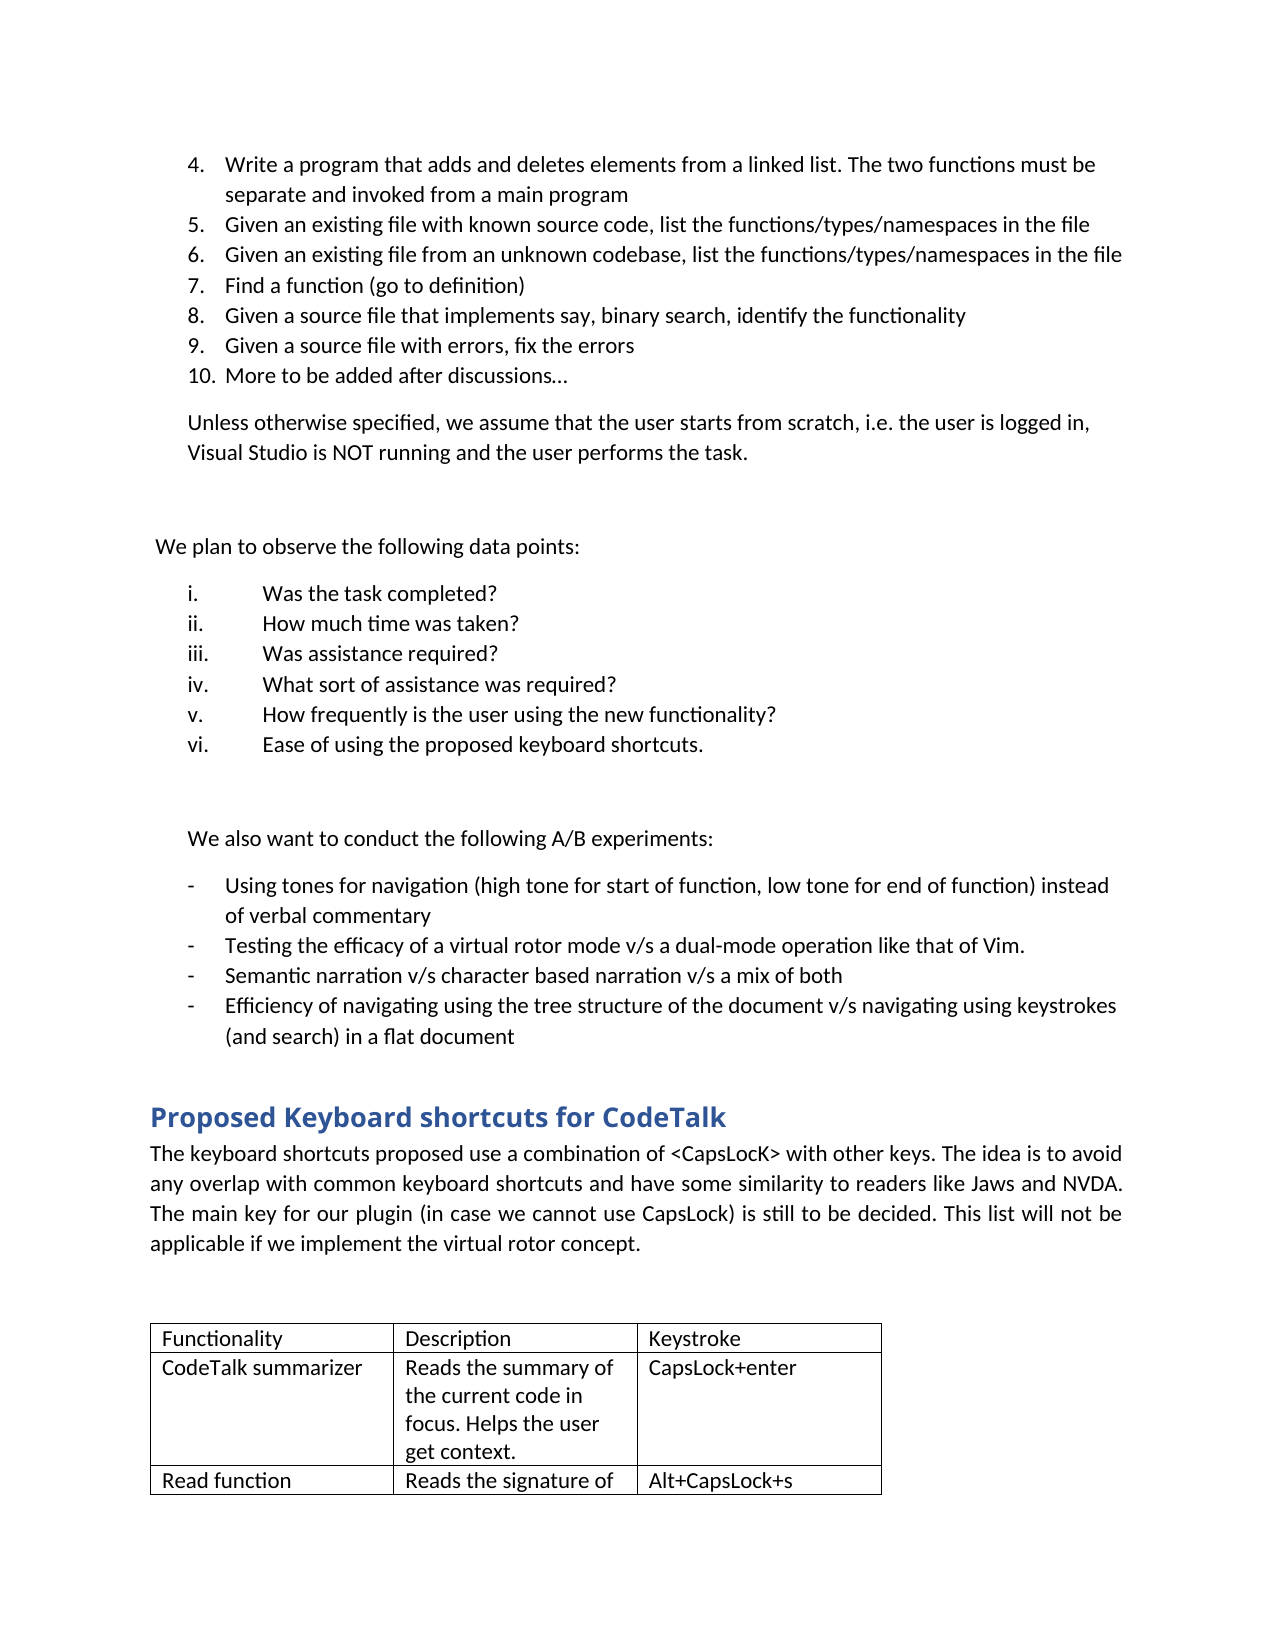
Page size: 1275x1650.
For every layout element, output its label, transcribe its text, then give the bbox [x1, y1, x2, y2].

list Given an existing file with known source code, list the functions/types/namespaces in the file [187, 210, 1125, 238]
list How frequently is the user using the new functionality? [187, 700, 1125, 728]
list How much time was taken? [187, 609, 1125, 637]
table_header Functionality [151, 1324, 393, 1352]
table_header Keystroke [638, 1324, 881, 1352]
table_cell CapsLock+enter [638, 1353, 881, 1465]
table_cell CodeTalk summarizer [151, 1353, 393, 1465]
text We plan to observe the following data points: [150, 532, 1125, 560]
list More to be added after discussions… [187, 361, 1125, 389]
list Was assistance required? [187, 639, 1125, 668]
list Testing the efficacy of a virtual rotor mode v/s a dual-mode operation like that of Vim. [187, 931, 1125, 959]
list Ease of using the proposed keyboard shortcuts. [187, 730, 1125, 758]
list Using tones for navigation (high tone for start of function, low tone for end of function) instead of verbal commentary [187, 871, 1125, 929]
list Find a function (go to definition) [187, 271, 1125, 299]
table_header Description [394, 1324, 637, 1352]
text We also want to conduct the following A/B experiments: [187, 824, 1125, 852]
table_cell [394, 1466, 637, 1494]
list Given a source file that implements say, binary search, identify the functionality [187, 301, 1125, 329]
text Unless otherwise specified, we assume that the user starts from scratch, i.e. the user is logged in, Visual Studio is NOT running and the user performs the task. [187, 408, 1125, 467]
list Was the task completed? [187, 579, 1125, 607]
list Efficiency of navigating using the tree structure of the document v/s navigating using keystrokes (and search) in a flat document [187, 992, 1125, 1080]
list Write a program that adds and deletes elements from a linked list. The two functions must be separate and invoked from a main program [187, 150, 1125, 208]
list Given a source file with errors, fix the errors [187, 331, 1125, 359]
text The keyboard shortcuts proposed use a combination of <CapsLocK> with other keys. The idea is to avoid any overlap with common keyboard shortcuts and have some similarity to readers like Jaws and NVDA. The main key for our plugin (in case we cannot use CapsLock) is still to be decided. This list will not be applicable if we implement the virtual rotor concept. [150, 1139, 1125, 1257]
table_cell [151, 1466, 393, 1494]
subtitle Proposed Keyboard shortcuts for CodeTalk [150, 1099, 1125, 1136]
list Semantic narration v/s character based narration v/s a mix of both [187, 961, 1125, 989]
list What sort of assistance was required? [187, 670, 1125, 698]
table_cell Reads the summary of the current code in focus. Helps the user get context. [394, 1353, 637, 1465]
table_cell Alt+CapsLock+s [638, 1466, 881, 1494]
list Given an existing file from an unknown codebase, list the functions/types/namespaces in the file [187, 241, 1125, 269]
